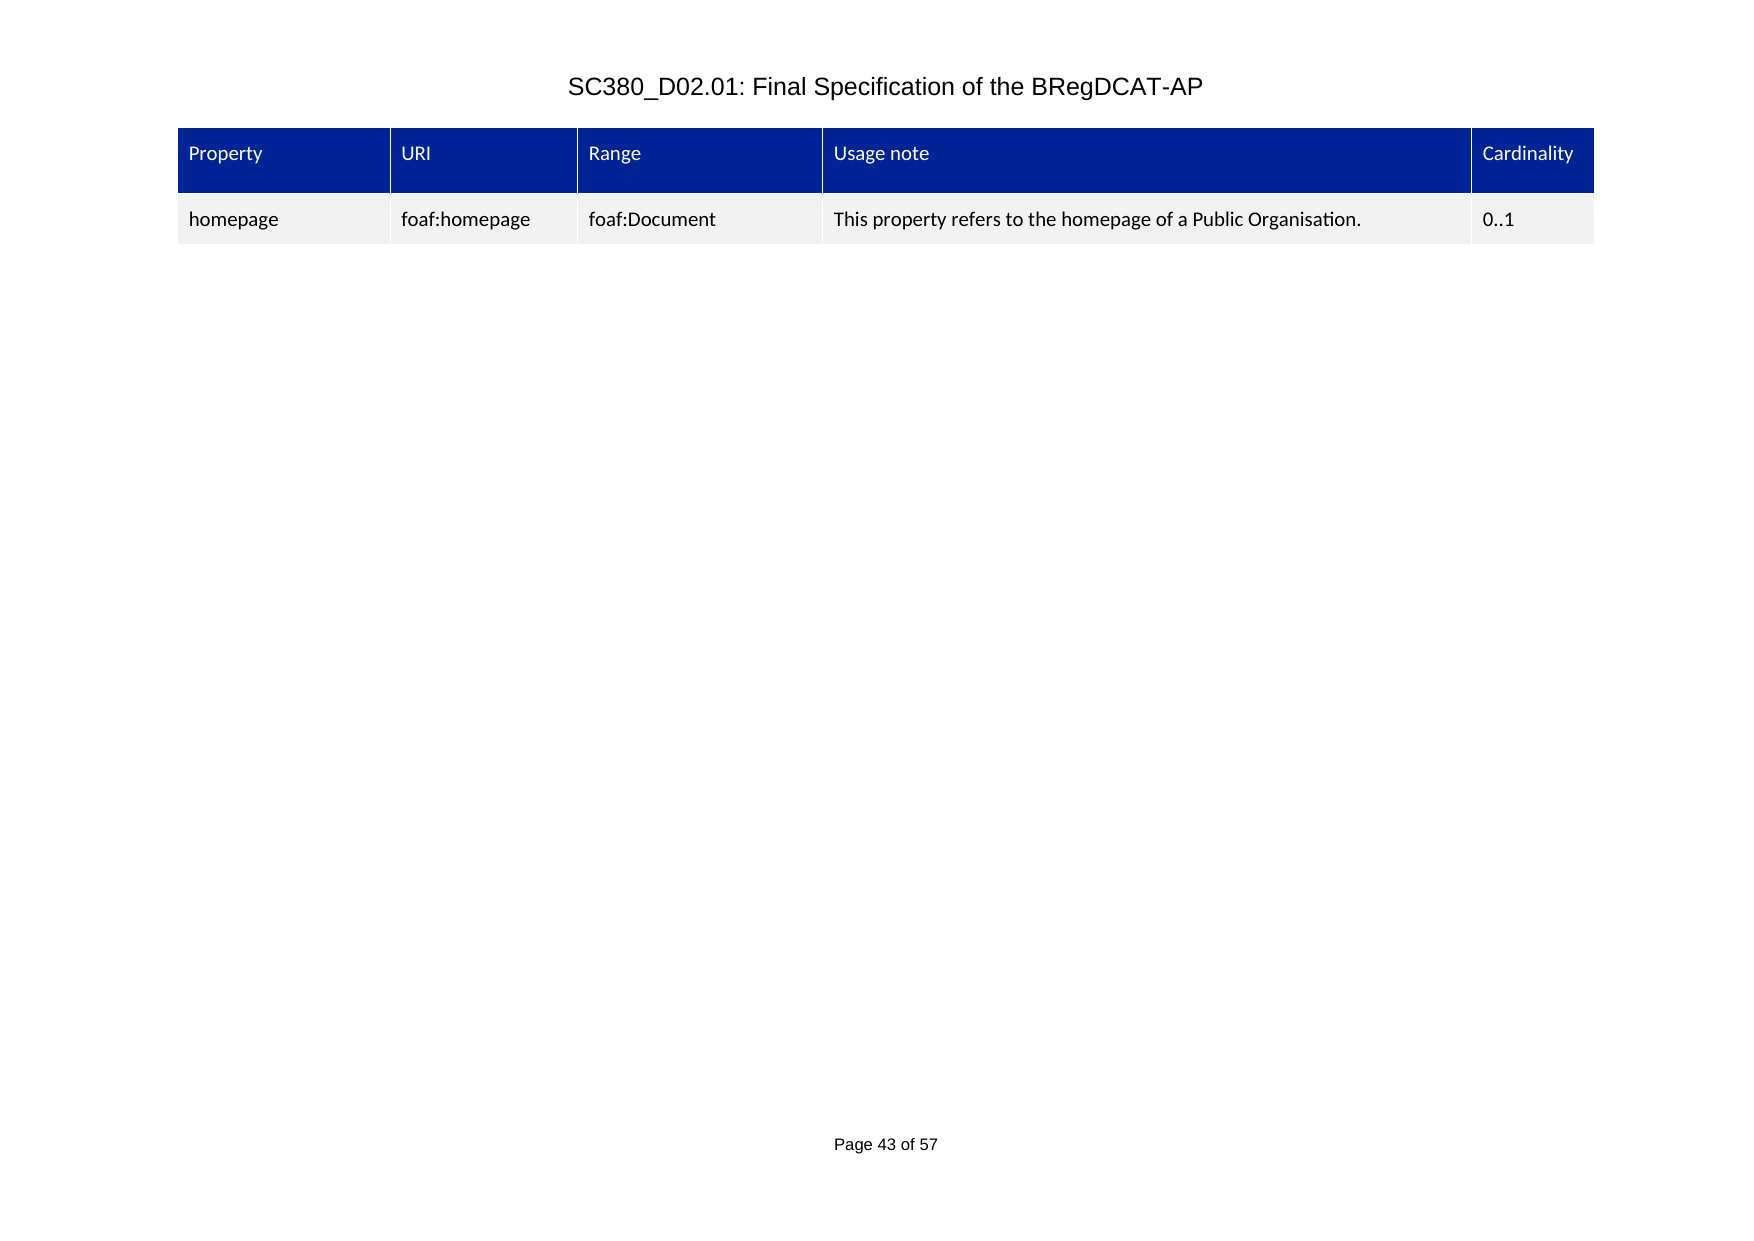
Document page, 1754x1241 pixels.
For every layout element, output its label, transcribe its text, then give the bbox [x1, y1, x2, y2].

table_header Range [578, 128, 822, 193]
table_cell 0..1 [1472, 194, 1594, 244]
table_cell This property refers to the homepage of a Public Organisation. [823, 194, 1471, 244]
table_cell foaf:homepage [391, 194, 577, 244]
table_header Property [178, 128, 390, 193]
table_header URI [391, 128, 577, 193]
table_cell foaf:Document [578, 194, 822, 244]
table_header Usage note [823, 128, 1471, 193]
table_header Cardinality [1472, 128, 1594, 193]
table_cell homepage [178, 194, 390, 244]
